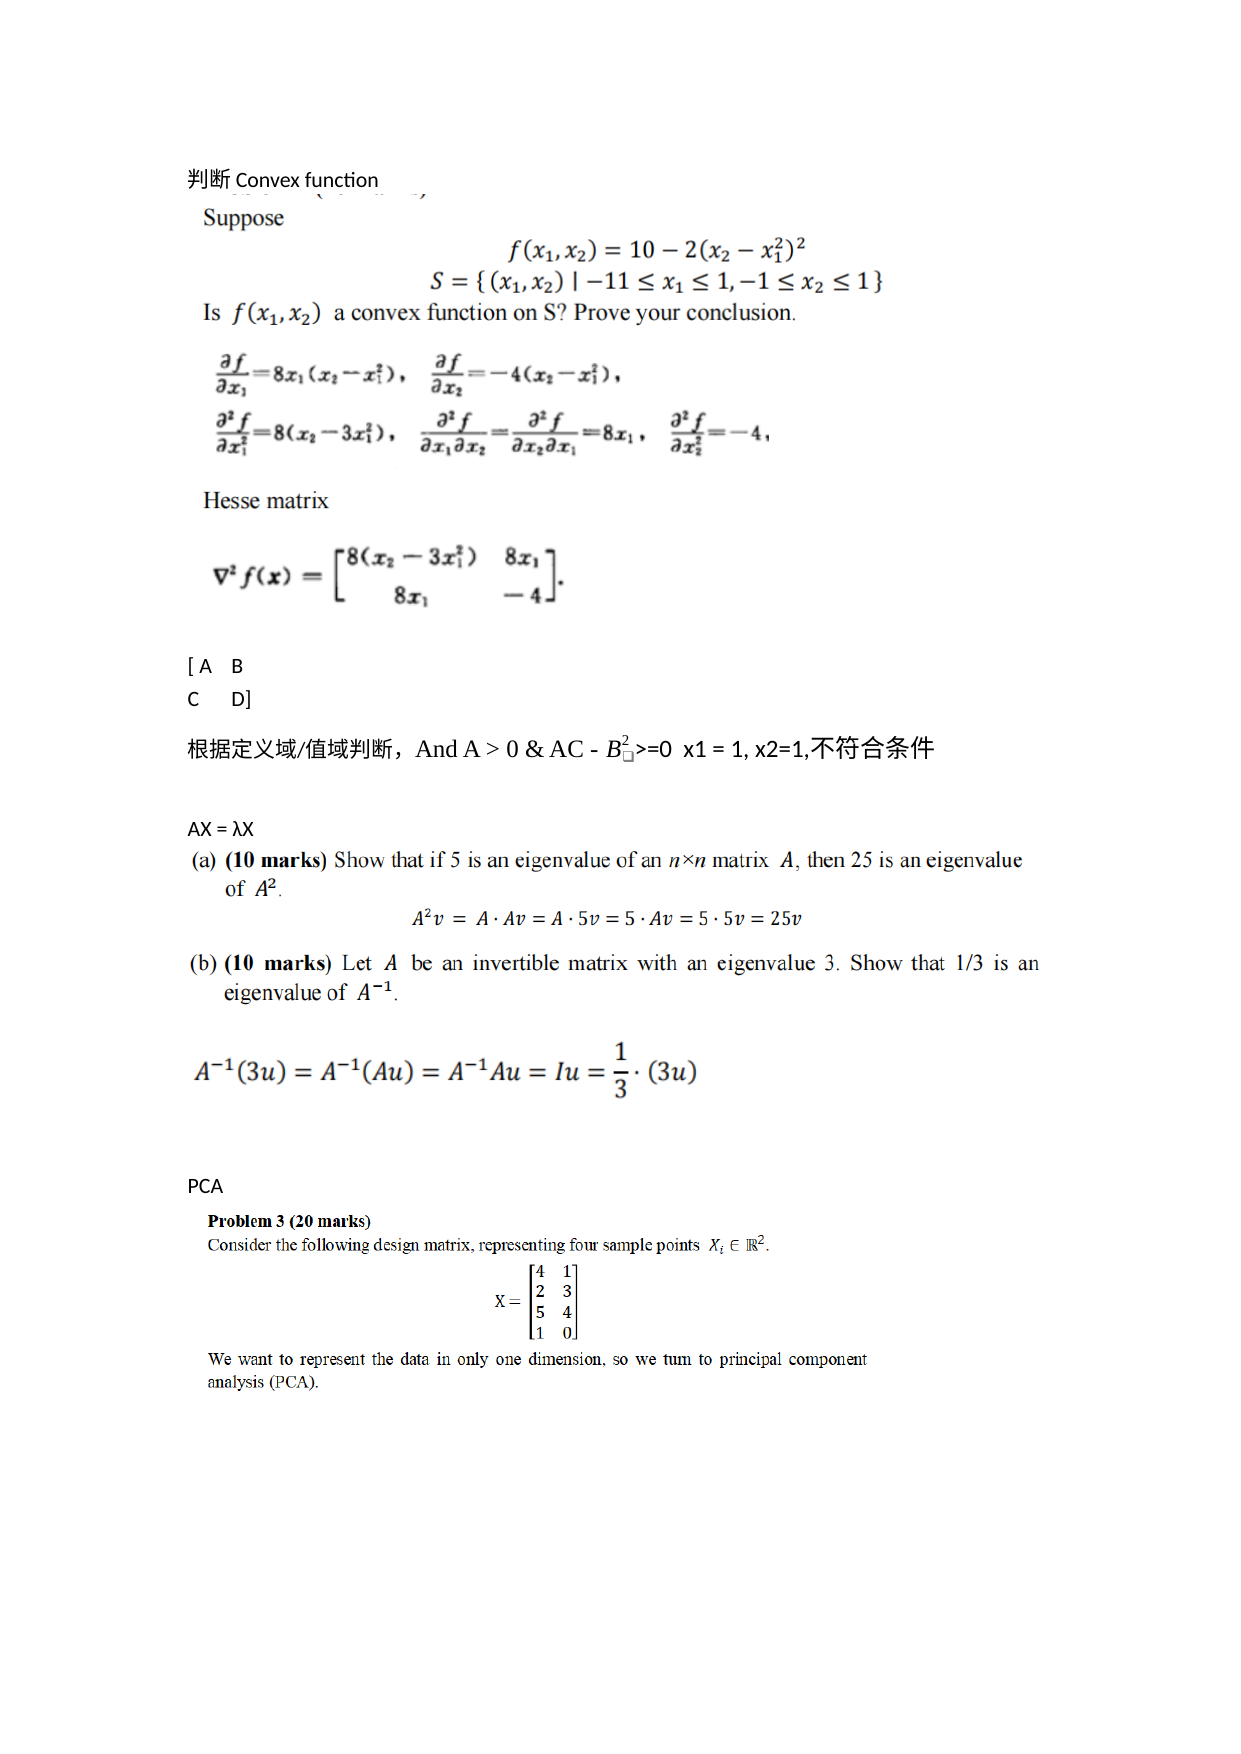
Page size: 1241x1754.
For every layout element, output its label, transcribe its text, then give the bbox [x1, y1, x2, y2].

text 根据定义域/值域判断，And A > 0 & AC - >=0 x1 = 1, x2=1,不符合条件 [187, 714, 1053, 779]
text 判断Convex function [187, 162, 1053, 194]
text AX = λX [187, 812, 1053, 844]
text C D] [187, 682, 1053, 714]
picture [187, 1039, 718, 1110]
picture [187, 942, 1052, 1023]
picture [187, 1202, 886, 1415]
picture [187, 194, 941, 628]
text [ A B [187, 649, 1053, 682]
text PCA [187, 1169, 1053, 1202]
picture [187, 844, 1053, 939]
